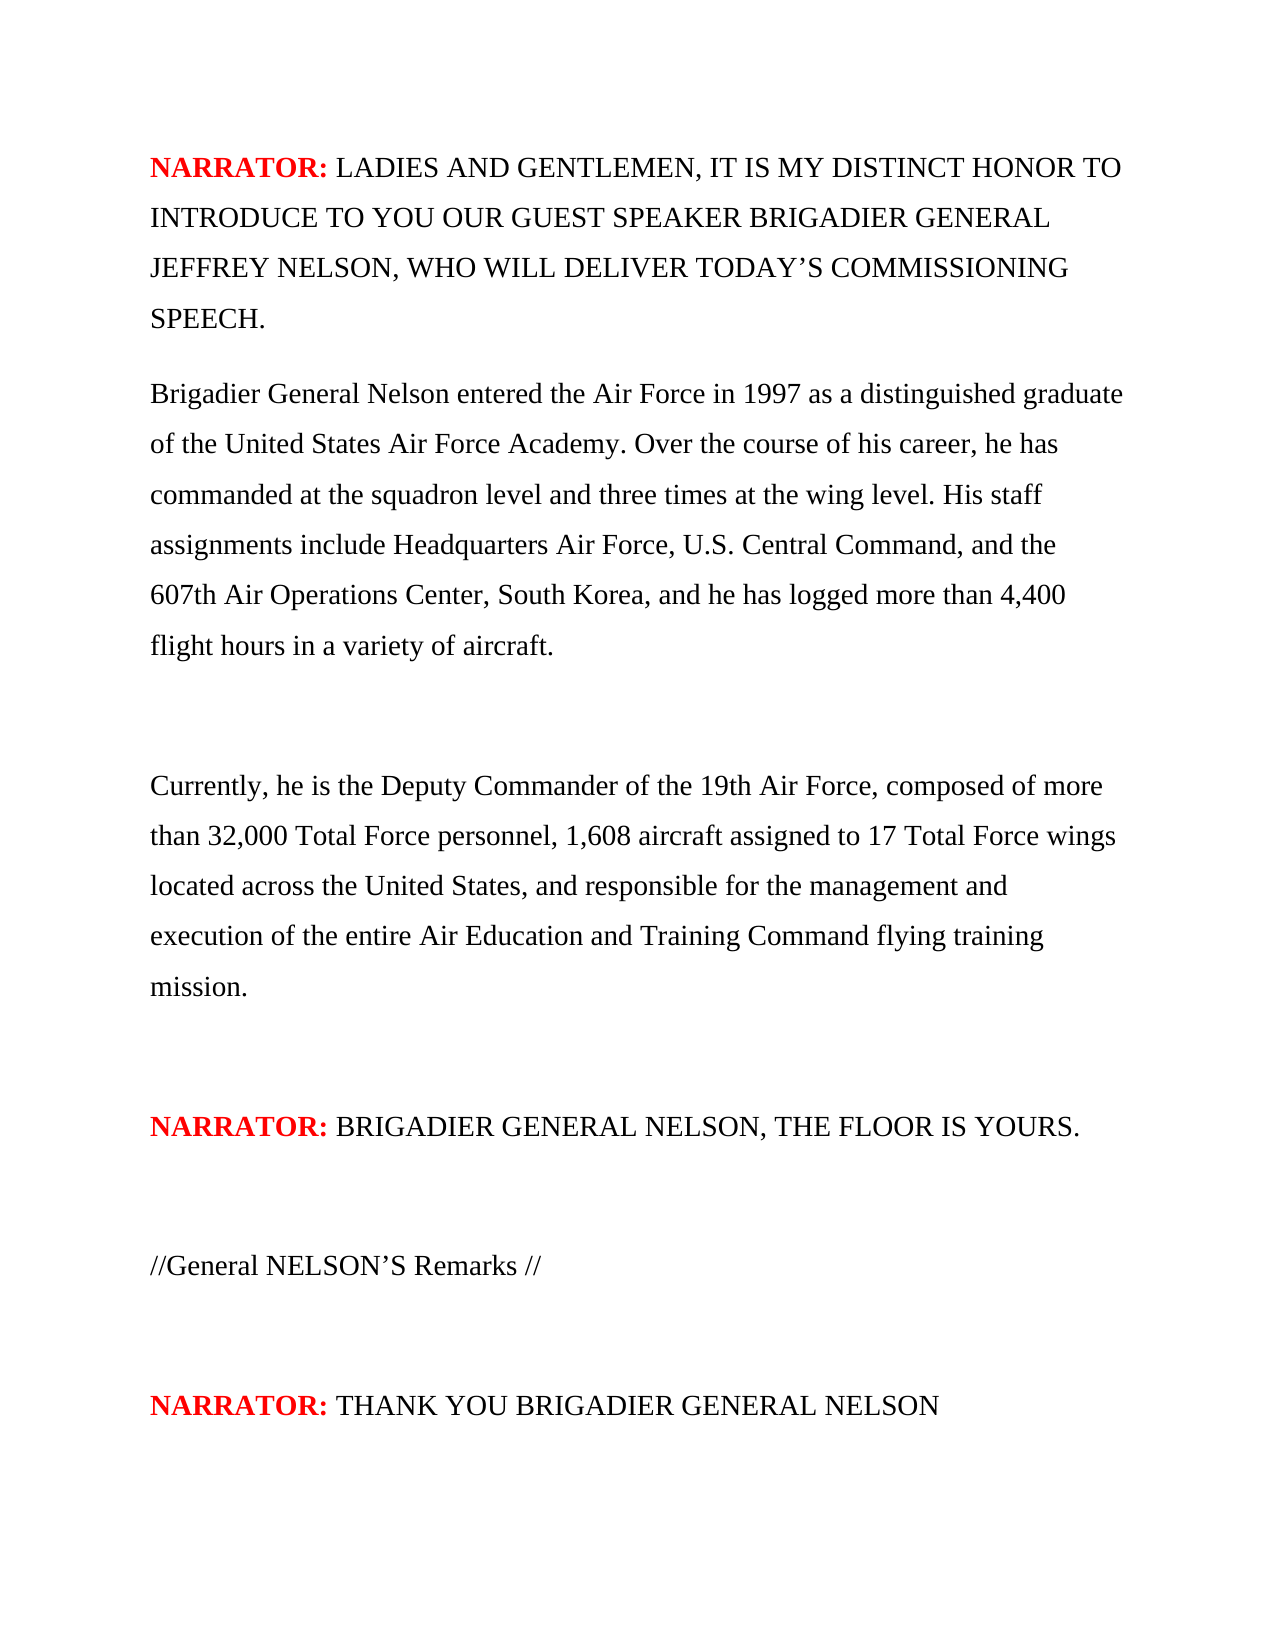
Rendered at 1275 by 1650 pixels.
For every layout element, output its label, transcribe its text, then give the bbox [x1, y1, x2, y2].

text NARRATOR: THANK YOU BRIGADIER GENERAL NELSON [150, 1388, 1125, 1422]
text NARRATOR: BRIGADIER GENERAL NELSON, THE FLOOR IS YOURS. [150, 1109, 1125, 1142]
text NARRATOR: LADIES AND GENTLEMEN, IT IS MY DISTINCT HONOR TO INTRODUCE TO YOU OUR GUEST SPEAKER BRIGADIER GENERAL JEFFREY NELSON, WHO WILL DELIVER TODAY’S COMMISSIONING SPEECH. [150, 150, 1125, 334]
text Currently, he is the Deputy Commander of the 19th Air Force, composed of more than 32,000 Total Force personnel, 1,608 aircraft assigned to 17 Total Force wings located across the United States, and responsible for the management and execution of the entire Air Education and Training Command flying training mission. [150, 768, 1125, 1002]
text //General NELSON’S Remarks // [150, 1248, 1125, 1282]
text Brigadier General Nelson entered the Air Force in 1997 as a distinguished graduate of the United States Air Force Academy. Over the course of his career, he has commanded at the squadron level and three times at the wing level. His staff assignments include Headquarters Air Force, U.S. Central Command, and the 607th Air Operations Center, South Korea, and he has logged more than 4,400 flight hours in a variety of aircraft. [150, 376, 1125, 661]
